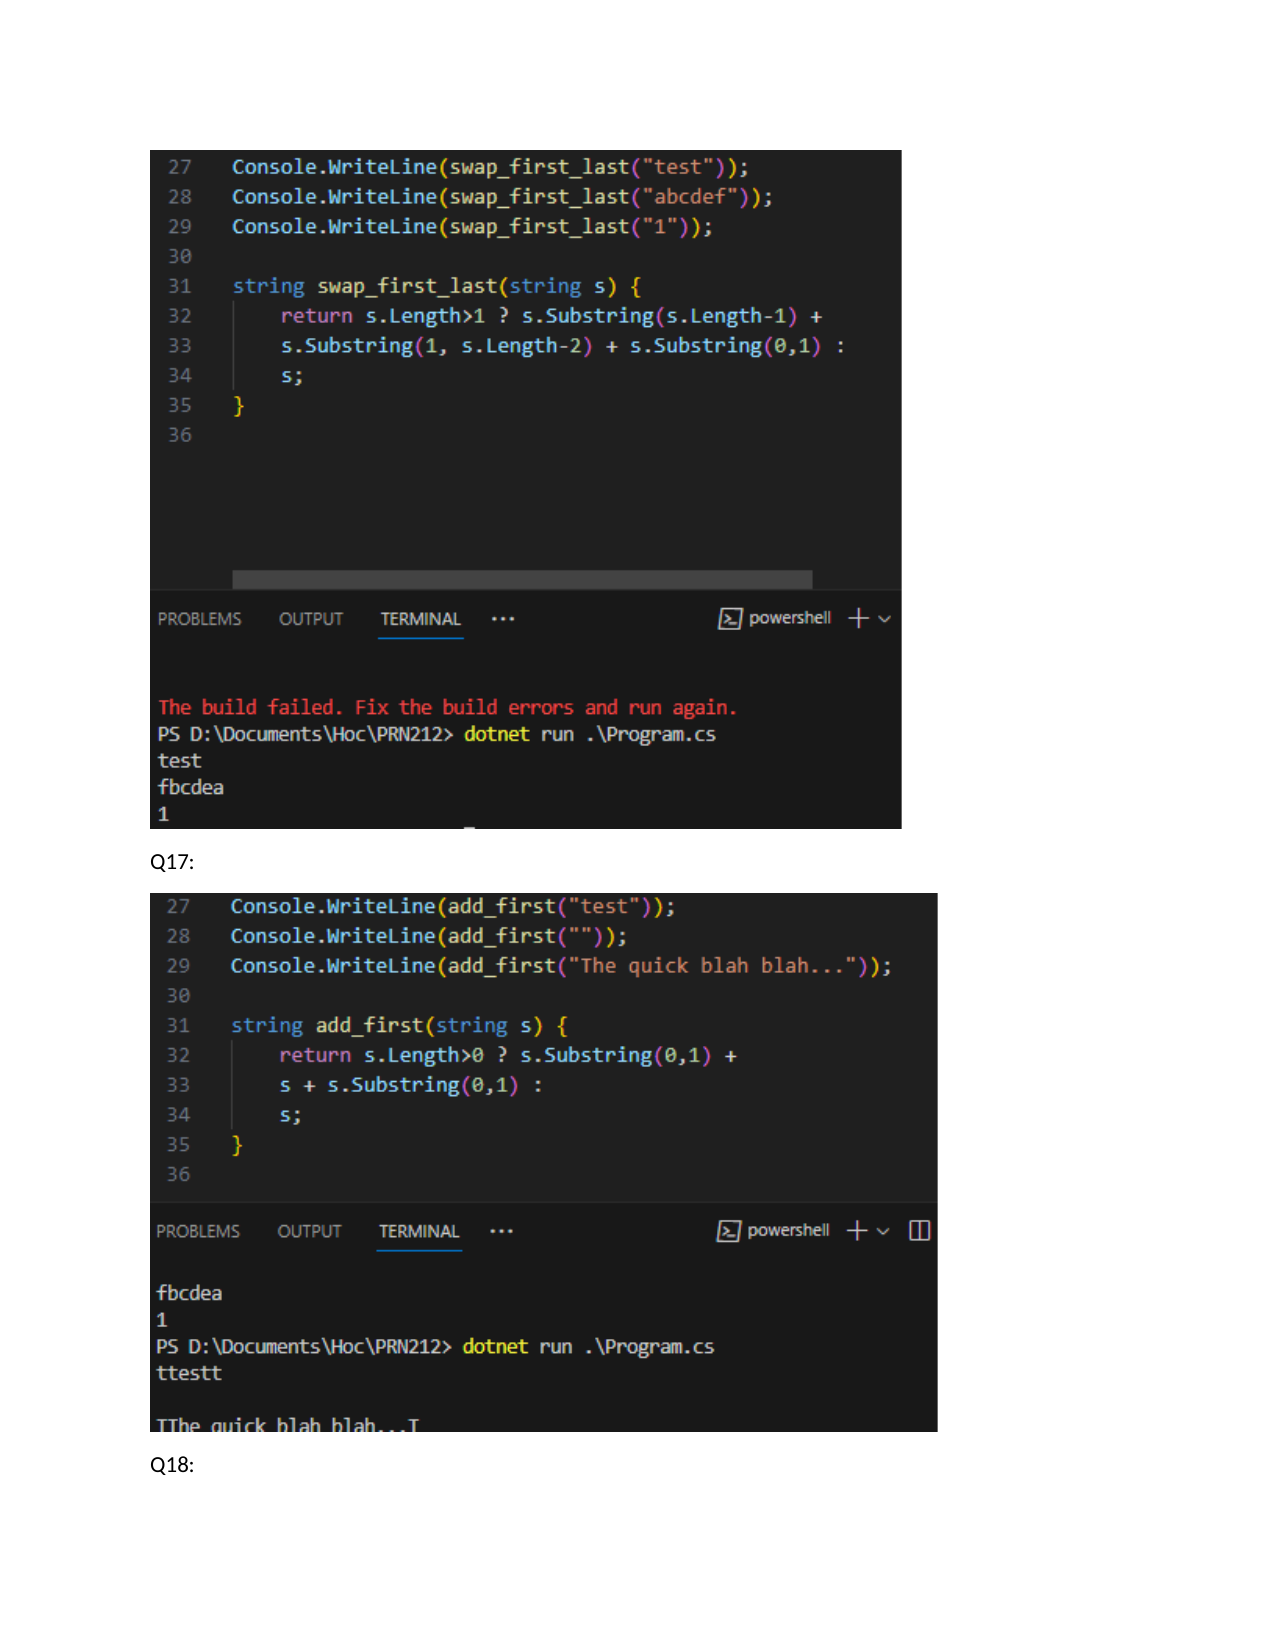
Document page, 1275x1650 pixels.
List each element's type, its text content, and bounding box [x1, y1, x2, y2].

text Q17: [150, 847, 1125, 875]
picture [150, 893, 938, 1432]
picture [150, 150, 902, 829]
text Q18: [150, 1450, 1125, 1478]
